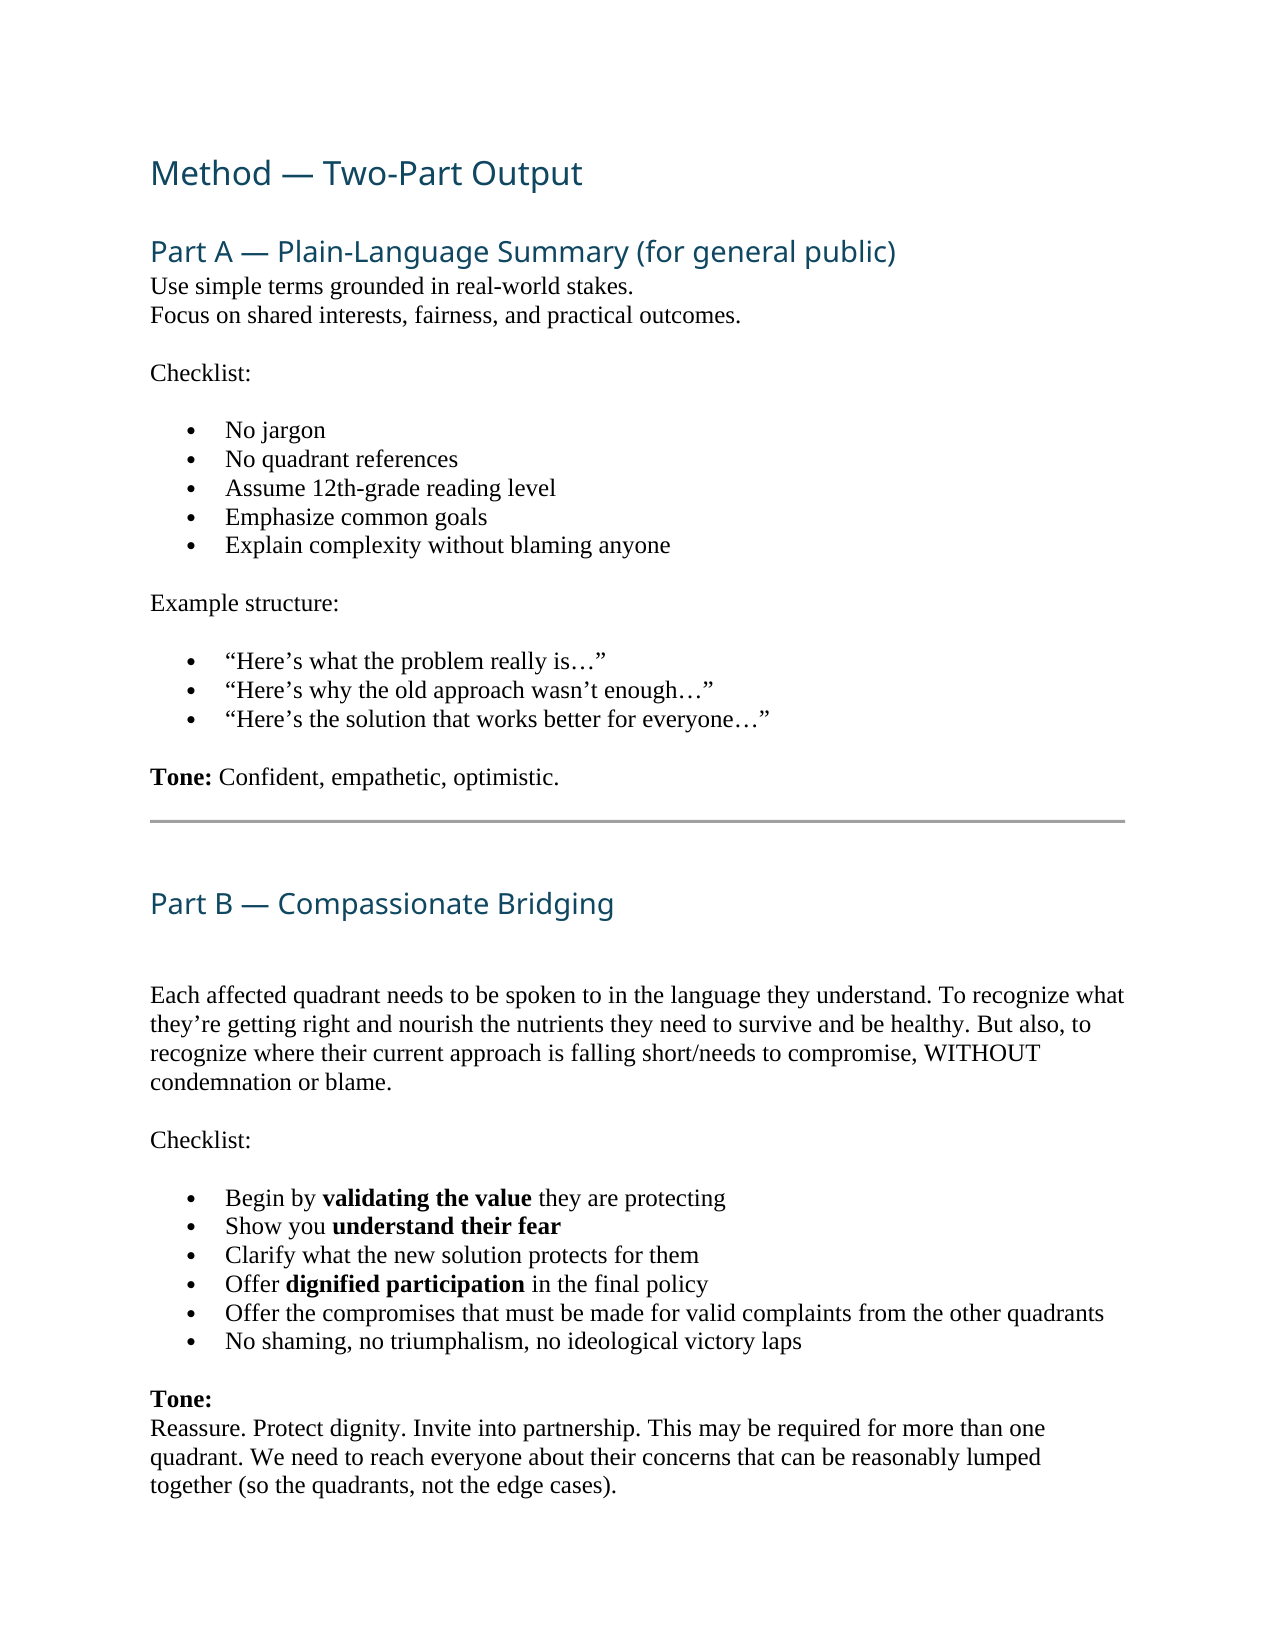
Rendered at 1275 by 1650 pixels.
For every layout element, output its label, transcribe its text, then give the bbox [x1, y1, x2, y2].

list Assume 12th-grade reading level [187, 473, 1125, 502]
list Emphasize common goals [187, 502, 1125, 531]
text Example structure: [150, 588, 1125, 617]
text Checklist: [150, 358, 1125, 386]
text Each affected quadrant needs to be spoken to in the language they understand. To recognize what they’re getting right and nourish the nutrients they need to survive and be healthy. But also, to recognize where their current approach is falling short/needs to compromise, WITHOUT condemnation or blame. [150, 952, 1125, 1096]
text Tone: Reassure. Protect dignity. Invite into partnership. This may be required for more than one quadrant. We need to reach everyone about their concerns that can be reasonably lumped together (so the quadrants, not the edge cases). [150, 1384, 1125, 1499]
list Offer the compromises that must be made for valid complaints from the other quadrants [187, 1298, 1125, 1326]
list Explain complexity without blaming anyone [187, 531, 1125, 559]
list “Here’s what the problem really is…” [187, 646, 1125, 675]
list “Here’s why the old approach wasn’t enough…” [187, 675, 1125, 704]
list Begin by validating the value they are protecting [187, 1183, 1125, 1211]
text Part A — Plain-Language Summary (for general public) Use simple terms grounded in real-world stakes. Focus on shared interests, fairness, and practical outcomes. [150, 231, 1125, 328]
text Checklist: [150, 1125, 1125, 1153]
list Show you understand their fear [187, 1211, 1125, 1240]
list “Here’s the solution that works better for everyone…” [187, 704, 1125, 733]
list No jargon [187, 416, 1125, 444]
subtitle Method — Two-Part Output [150, 150, 1125, 195]
list No quadrant references [187, 444, 1125, 473]
list No shaming, no triumphalism, no ideological victory laps [187, 1326, 1125, 1355]
text Part B — Compassionate Bridging [150, 883, 1125, 923]
list Clarify what the new solution protects for them [187, 1240, 1125, 1269]
list Offer dignified participation in the final policy [187, 1269, 1125, 1298]
text Tone: Confident, empathetic, optimistic. [150, 762, 1125, 791]
